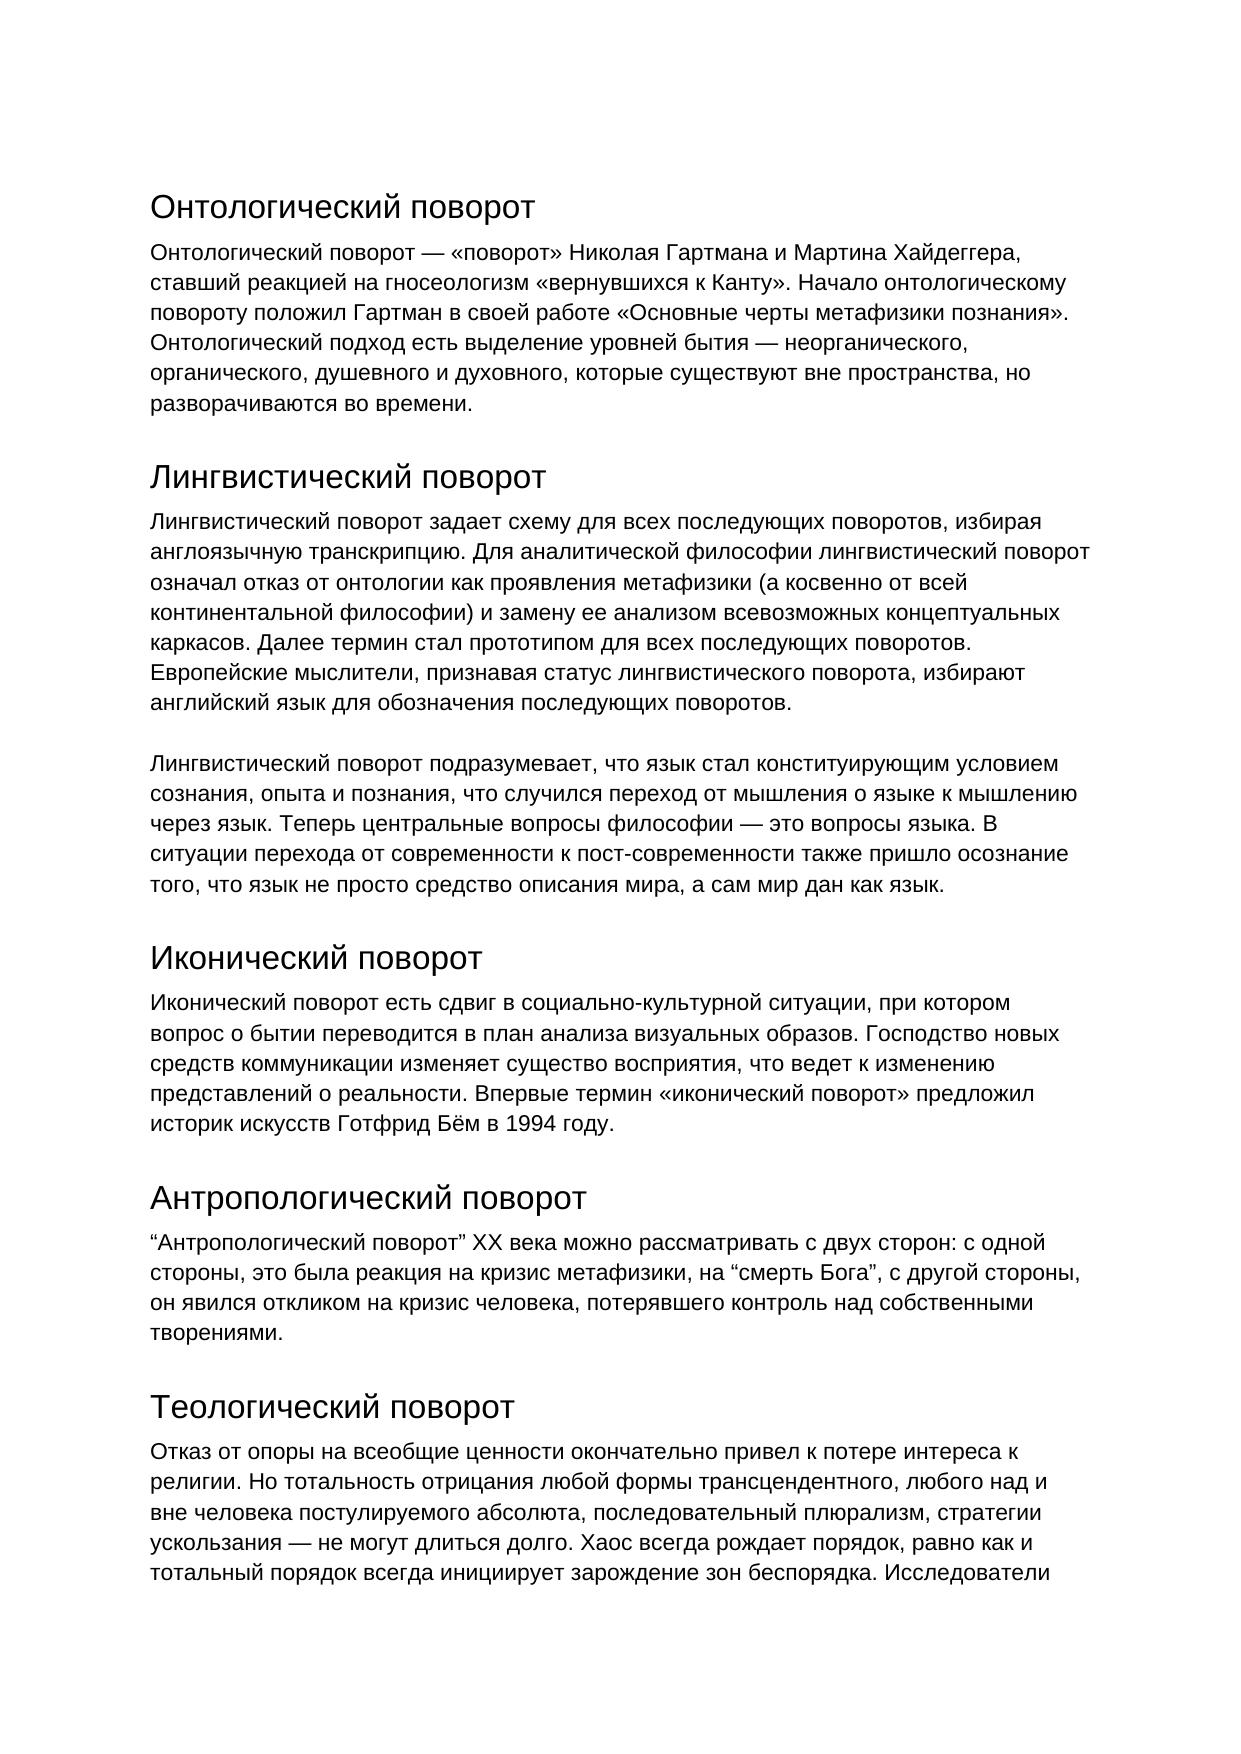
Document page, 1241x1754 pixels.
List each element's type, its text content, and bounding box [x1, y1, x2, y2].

subtitle Иконический поворот [150, 938, 1090, 977]
text Лингвистический поворот задает схему для всех последующих поворотов, избирая англоязычную транскрипцию. Для аналитической философии лингвистический поворот означал отказ от онтологии как проявления метафизики (а косвенно от всей континентальной философии) и замену ее анализом всевозможных концептуальных каркасов. Далее термин стал прототипом для всех последующих поворотов. Европейские мыслители, признавая статус лингвистического поворота, избирают английский язык для обозначения последующих поворотов. [150, 508, 1090, 716]
subtitle Теологический поворот [150, 1387, 1090, 1426]
text Лингвистический поворот подразумевает, что язык стал конституирующим условием сознания, опыта и познания, что случился переход от мышления о языке к мышлению через язык. Теперь центральные вопросы философии — это вопросы языка. В ситуации перехода от современности к пост-современности также пришло осознание того, что язык не просто средство описания мира, а сам мир дан как язык. [150, 750, 1090, 897]
subtitle Онтологический поворот [150, 187, 1090, 226]
text “Антропологический поворот” ХХ века можно рассматривать с двух сторон: с одной стороны, это была реакция на кризис метафизики, на “смерть Бога”, с другой стороны, он явился откликом на кризис человека, потерявшего контроль над собственными творениями. [150, 1229, 1090, 1346]
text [150, 1438, 1090, 1585]
text Иконический поворот есть сдвиг в социально-культурной ситуации, при котором вопрос о бытии переводится в план анализа визуальных образов. Господство новых средств коммуникации изменяет существо восприятия, что ведет к изменению представлений о реальности. Впервые термин «иконический поворот» предложил историк искусств Готфрид Бём в 1994 году. [150, 989, 1090, 1136]
subtitle Антропологический поворот [150, 1178, 1090, 1216]
text Онтологический поворот — «поворот» Николая Гартмана и Мартина Хайдеггера, ставший реакцией на гносеологизм «вернувшихся к Канту». Начало онтологическому повороту положил Гартман в своей работе «Основные черты метафизики познания». Онтологический подход есть выделение уровней бытия — неорганического, органического, душевного и духовного, которые существуют вне пространства, но разворачиваются во времени. [150, 238, 1090, 416]
subtitle Лингвистический поворот [150, 457, 1090, 496]
